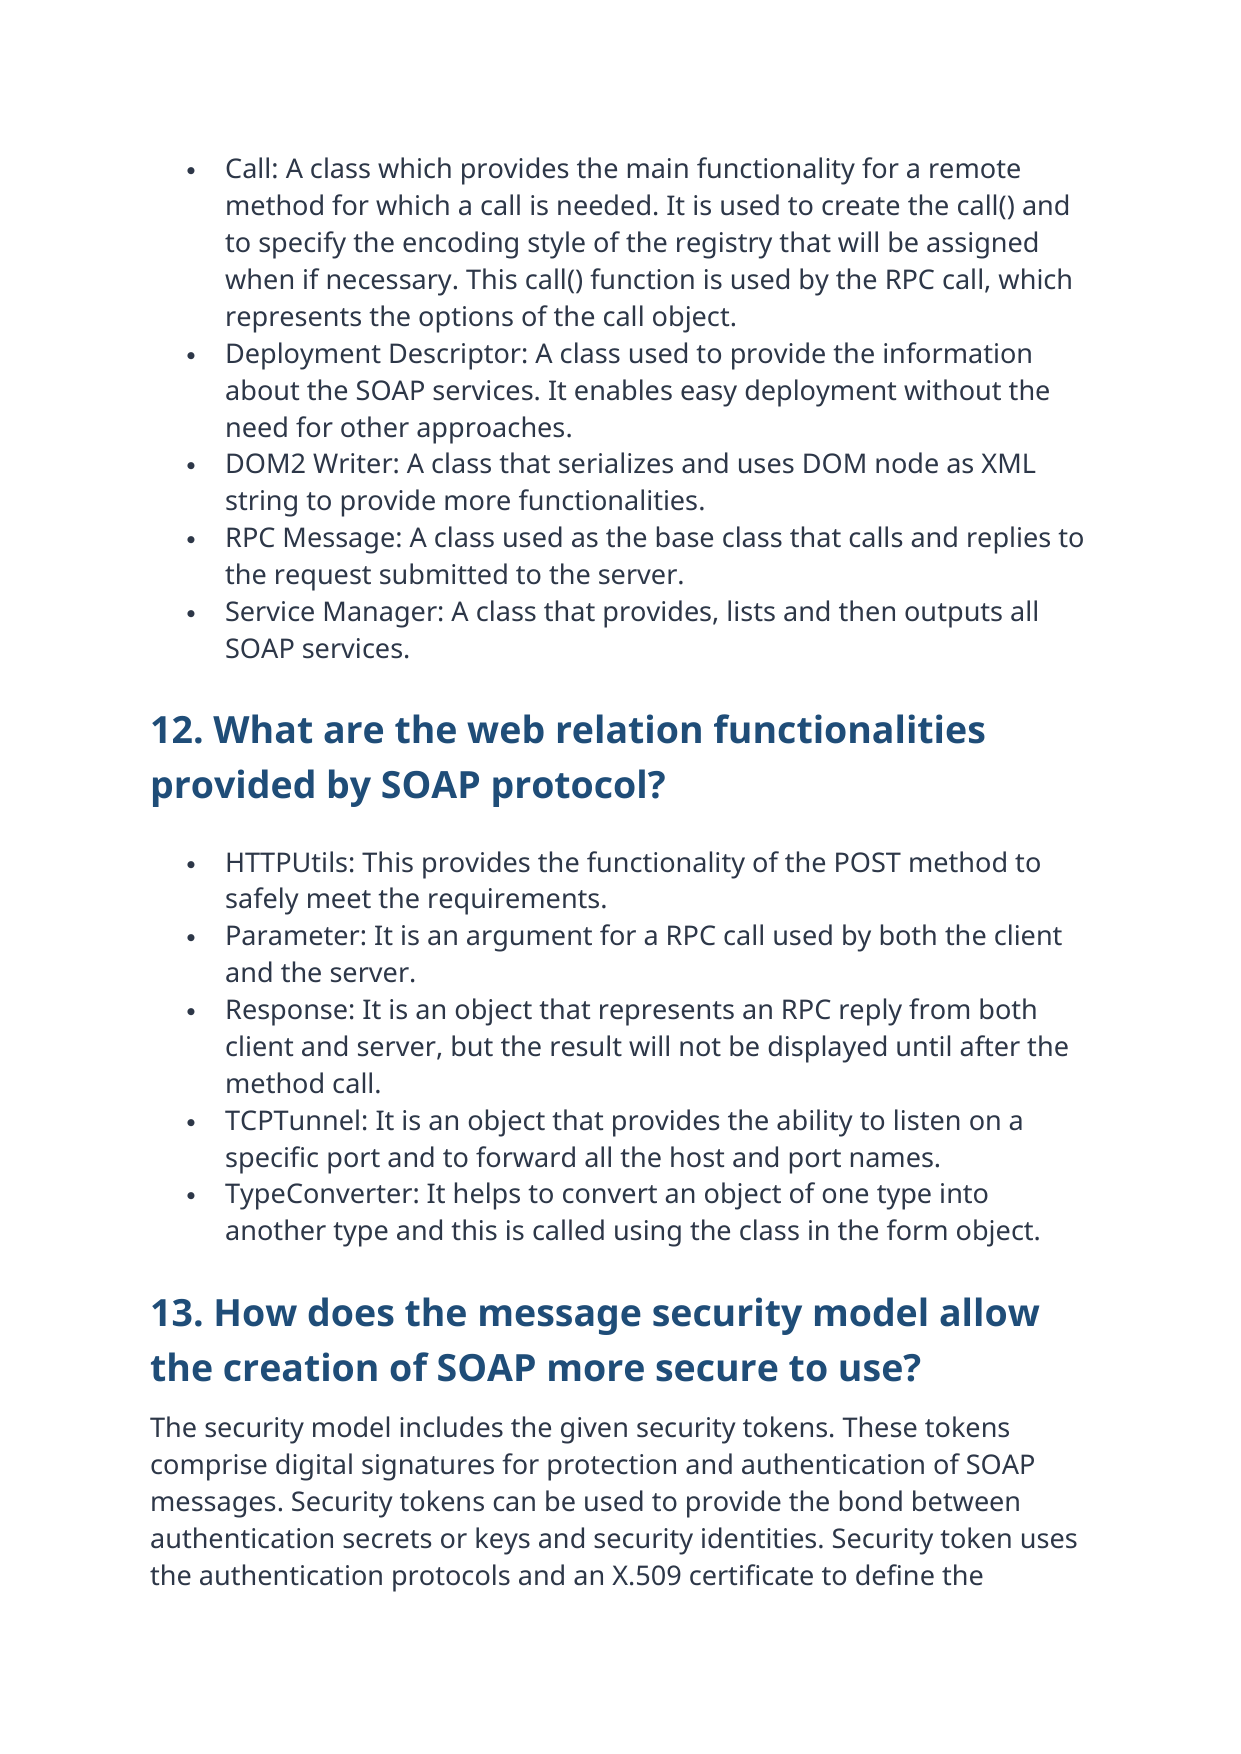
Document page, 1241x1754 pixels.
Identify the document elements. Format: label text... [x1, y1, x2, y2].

list Service Manager: A class that provides, lists and then outputs all SOAP services. [187, 592, 1090, 666]
list TypeConverter: It helps to convert an object of one type into another type and this is called using the class in the form object. [187, 1175, 1090, 1249]
list RPC Message: A class used as the base class that calls and replies to the request submitted to the server. [187, 519, 1090, 592]
list Deployment Descriptor: A class used to provide the information about the SOAP services. It enables easy deployment without the need for other approaches. [187, 334, 1090, 445]
list HTTPUtils: This provides the functionality of the POST method to safely meet the requirements. [187, 843, 1090, 917]
subtitle 13. How does the message security model allow the creation of SOAP more secure to use? [150, 1286, 1090, 1392]
subtitle 12. What are the web relation functionalities provided by SOAP protocol? [150, 704, 1090, 810]
list Parameter: It is an argument for a RPC call used by both the client and the server. [187, 917, 1090, 991]
list Call: A class which provides the main functionality for a remote method for which a call is needed. It is used to create the call() and to specify the encoding style of the registry that will be assigned when if necessary. This call() function is used by the RPC call, which represents the options of the call object. [187, 150, 1090, 334]
list Response: It is an object that represents an RPC reply from both client and server, but the result will not be displayed until after the method call. [187, 991, 1090, 1101]
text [150, 1409, 1090, 1593]
list TCPTunnel: It is an object that provides the ability to listen on a specific port and to forward all the host and port names. [187, 1101, 1090, 1175]
list DOM2 Writer: A class that serializes and uses DOM node as XML string to provide more functionalities. [187, 445, 1090, 519]
